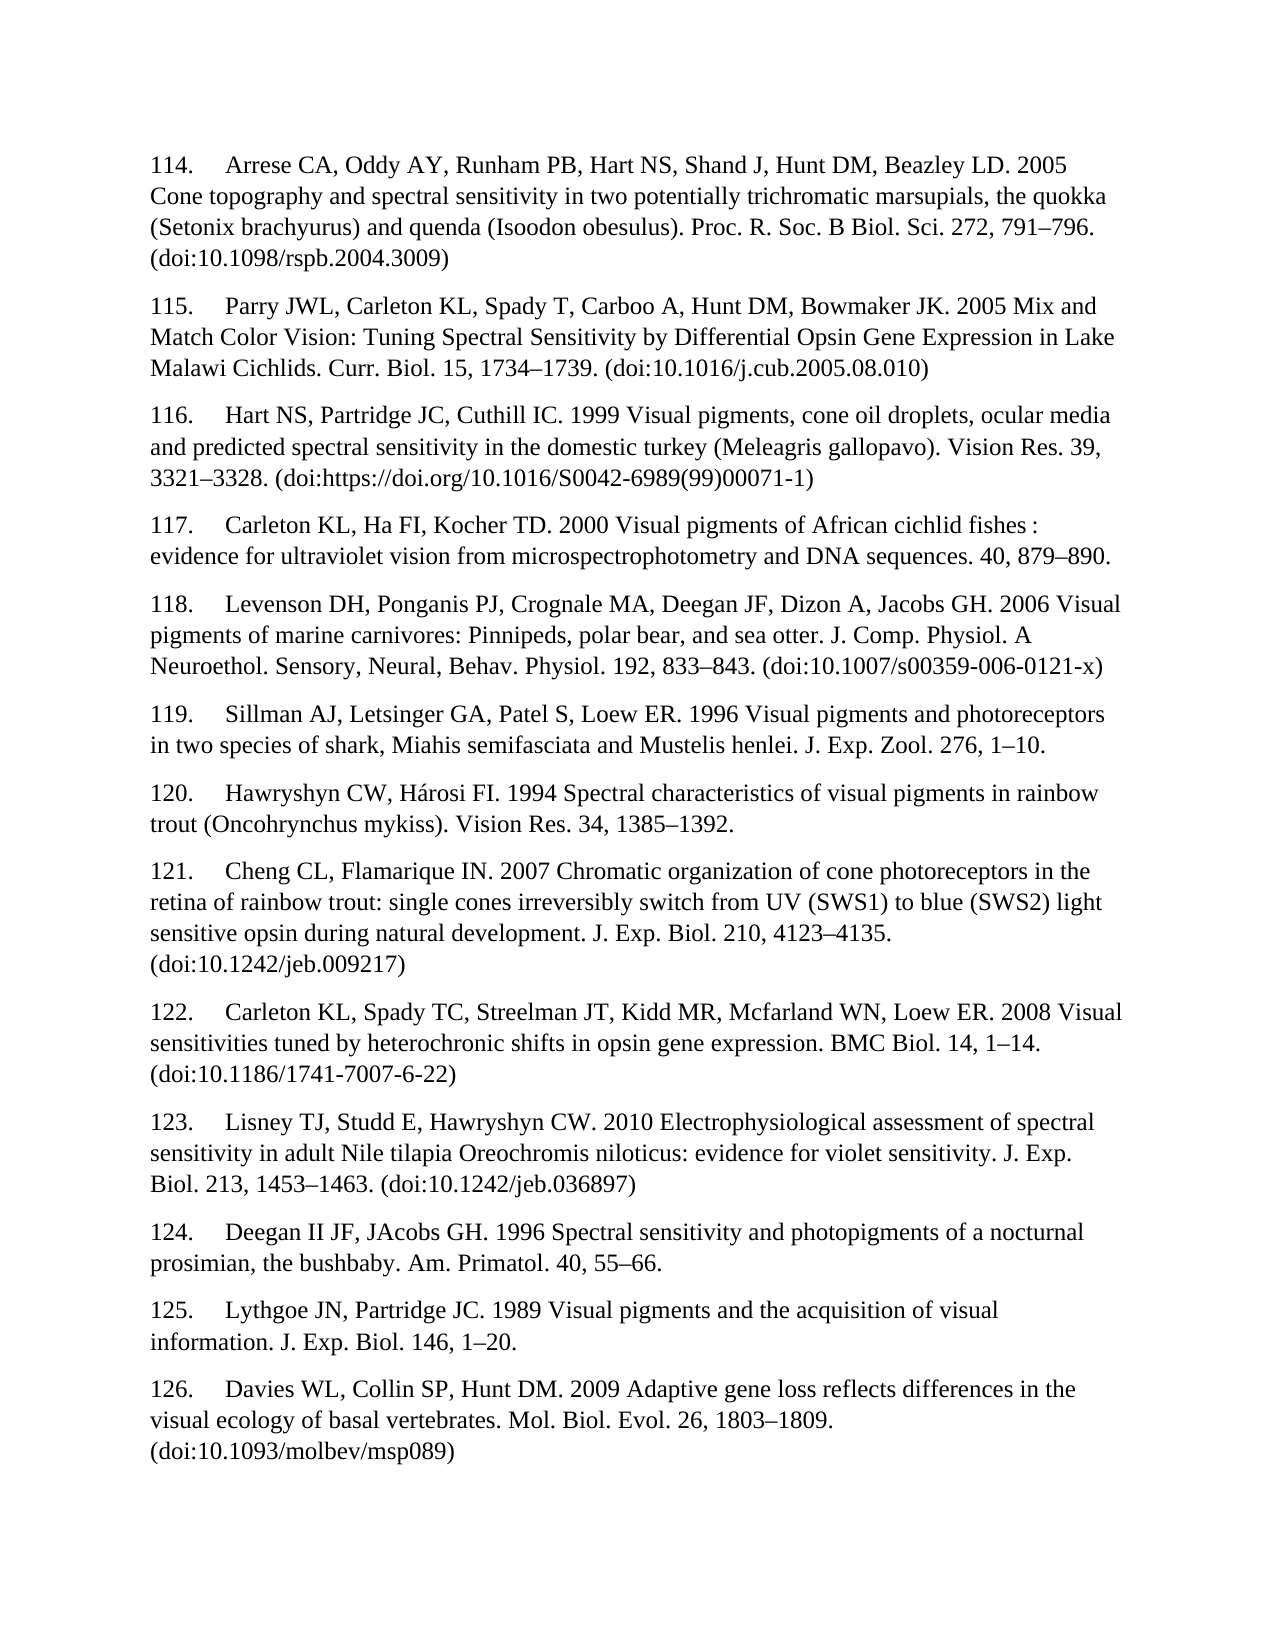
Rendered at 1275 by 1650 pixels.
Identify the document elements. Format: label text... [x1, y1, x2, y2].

text 125. Lythgoe JN, Partridge JC. 1989 Visual pigments and the acquisition of visual information. J. Exp. Biol. 146, 1–20. [150, 1296, 1125, 1355]
text 126. Davies WL, Collin SP, Hunt DM. 2009 Adaptive gene loss reflects differences in the visual ecology of basal vertebrates. Mol. Biol. Evol. 26, 1803–1809. (doi:10.1093/molbev/msp089) [150, 1374, 1125, 1465]
text 119. Sillman AJ, Letsinger GA, Patel S, Loew ER. 1996 Visual pigments and photoreceptors in two species of shark, Miahis semifasciata and Mustelis henlei. J. Exp. Zool. 276, 1–10. [150, 699, 1125, 759]
text 115. Parry JWL, Carleton KL, Spady T, Carboo A, Hunt DM, Bowmaker JK. 2005 Mix and Match Color Vision: Tuning Spectral Sensitivity by Differential Opsin Gene Expression in Lake Malawi Cichlids. Curr. Biol. 15, 1734–1739. (doi:10.1016/j.cub.2005.08.010) [150, 291, 1125, 382]
text 122. Carleton KL, Spady TC, Streelman JT, Kidd MR, Mcfarland WN, Loew ER. 2008 Visual sensitivities tuned by heterochronic shifts in opsin gene expression. BMC Biol. 14, 1–14. (doi:10.1186/1741-7007-6-22) [150, 997, 1125, 1088]
text 120. Hawryshyn CW, Hárosi FI. 1994 Spectral characteristics of visual pigments in rainbow trout (Oncohrynchus mykiss). Vision Res. 34, 1385–1392. [150, 778, 1125, 837]
text 123. Lisney TJ, Studd E, Hawryshyn CW. 2010 Electrophysiological assessment of spectral sensitivity in adult Nile tilapia Oreochromis niloticus: evidence for violet sensitivity. J. Exp. Biol. 213, 1453–1463. (doi:10.1242/jeb.036897) [150, 1107, 1125, 1198]
text 114. Arrese CA, Oddy AY, Runham PB, Hart NS, Shand J, Hunt DM, Beazley LD. 2005 Cone topography and spectral sensitivity in two potentially trichromatic marsupials, the quokka (Setonix brachyurus) and quenda (Isoodon obesulus). Proc. R. Soc. B Biol. Sci. 272, 791–796. (doi:10.1098/rspb.2004.3009) [150, 150, 1125, 272]
text 118. Levenson DH, Ponganis PJ, Crognale MA, Deegan JF, Dizon A, Jacobs GH. 2006 Visual pigments of marine carnivores: Pinnipeds, polar bear, and sea otter. J. Comp. Physiol. A Neuroethol. Sensory, Neural, Behav. Physiol. 192, 833–843. (doi:10.1007/s00359-006-0121-x) [150, 589, 1125, 680]
text 116. Hart NS, Partridge JC, Cuthill IC. 1999 Visual pigments, cone oil droplets, ocular media and predicted spectral sensitivity in the domestic turkey (Meleagris gallopavo). Vision Res. 39, 3321–3328. (doi:https://doi.org/10.1016/S0042-6989(99)00071-1) [150, 401, 1125, 491]
text 117. Carleton KL, Ha FI, Kocher TD. 2000 Visual pigments of African cichlid fishes : evidence for ultraviolet vision from microspectrophotometry and DNA sequences. 40, 879–890. [150, 510, 1125, 570]
text 124. Deegan II JF, JAcobs GH. 1996 Spectral sensitivity and photopigments of a nocturnal prosimian, the bushbaby. Am. Primatol. 40, 55–66. [150, 1217, 1125, 1277]
text 121. Cheng CL, Flamarique IN. 2007 Chromatic organization of cone photoreceptors in the retina of rainbow trout: single cones irreversibly switch from UV (SWS1) to blue (SWS2) light sensitive opsin during natural development. J. Exp. Biol. 210, 4123–4135. (doi:10.1242/jeb.009217) [150, 856, 1125, 978]
